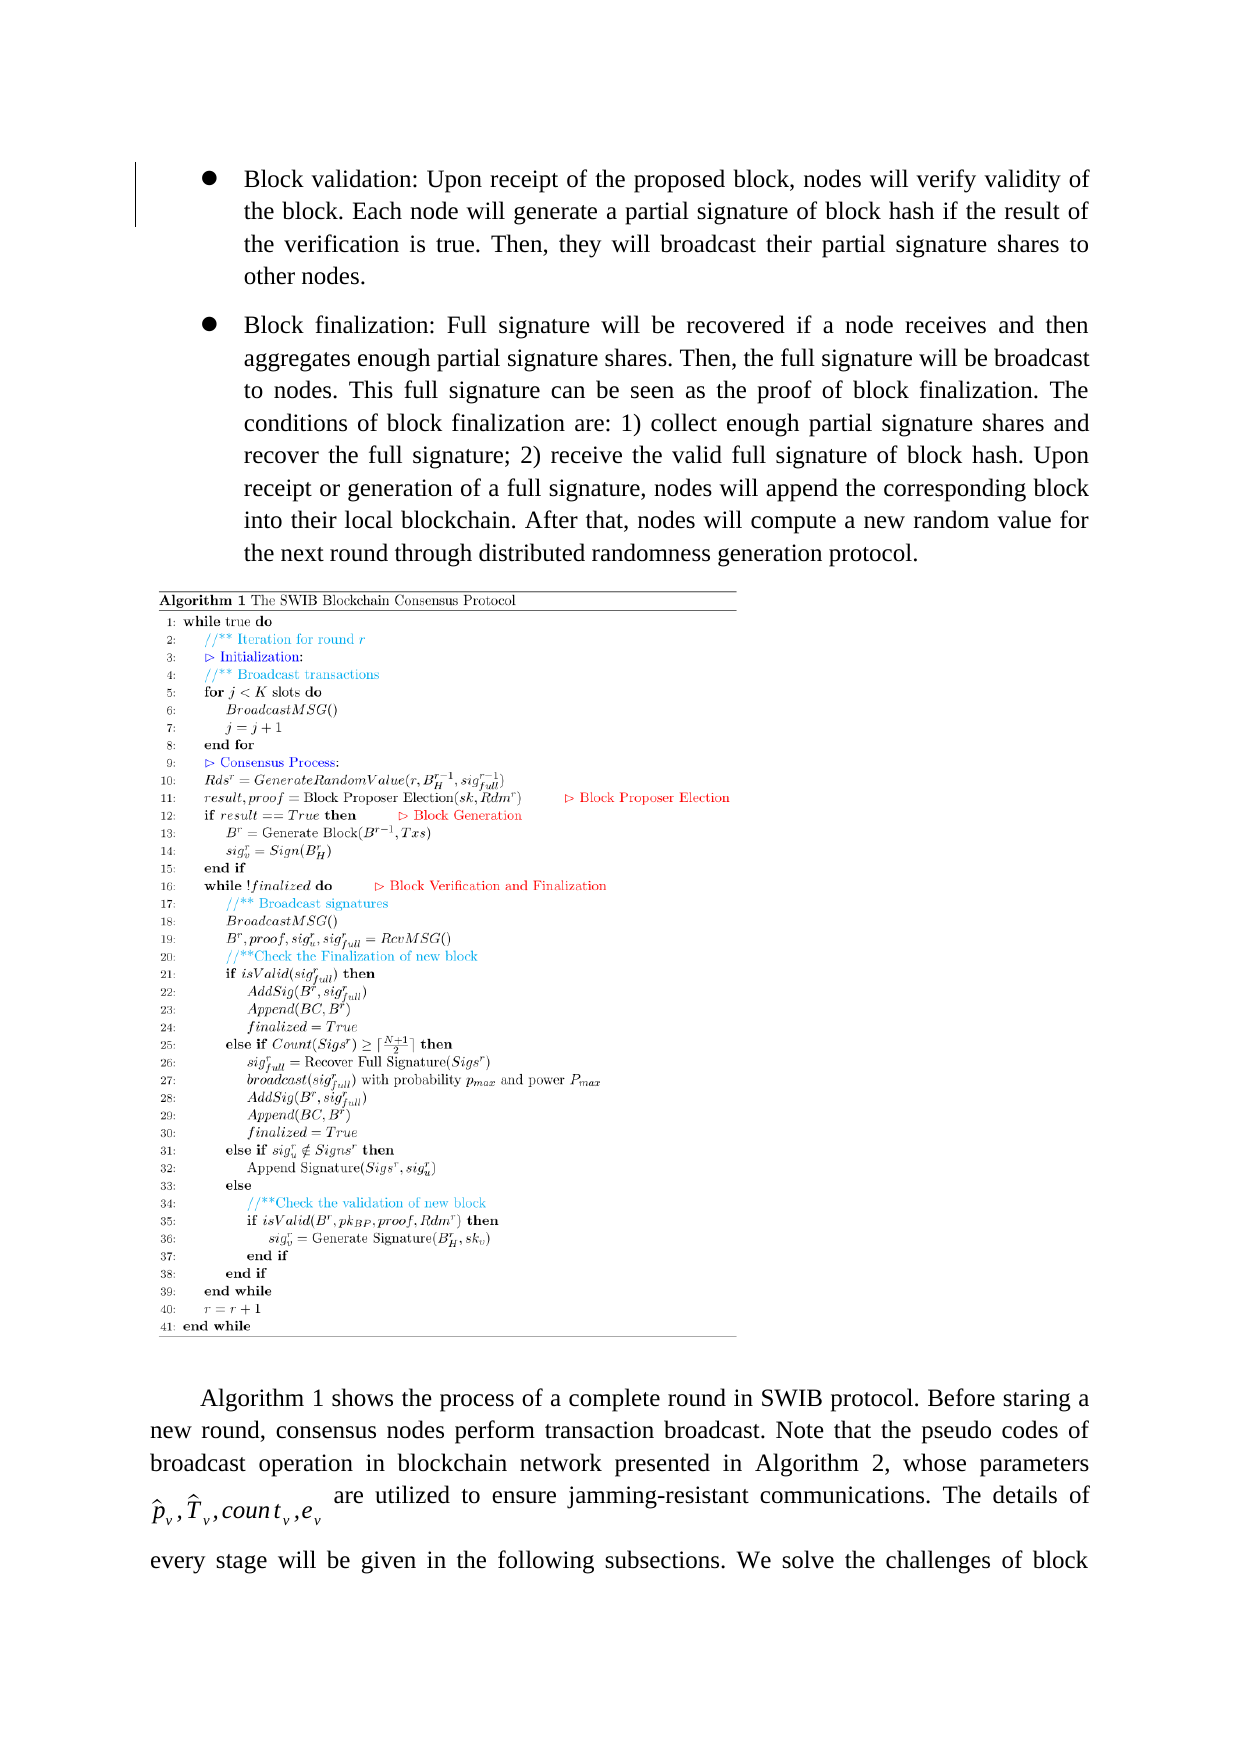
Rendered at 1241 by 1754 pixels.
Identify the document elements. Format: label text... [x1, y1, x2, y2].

list Block validation: Upon receipt of the proposed block, nodes will verify validity ofthe block. Each node will generate a partial signature of block hash if the result of the verification is true. Then, they will broadcast their partial signature shares to other nodes. [200, 162, 1090, 292]
picture [150, 584, 744, 1347]
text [150, 1381, 1090, 1576]
list Block finalization: Full signature will be recovered if a node receives and then aggregates enough partial signature shares. Then, the full signature will be broadcast to nodes. This full signature can be seen as the proof of block finalization. The conditions of block finalization are: 1) collect enough partial signature shares and recover the full signature; 2) receive the valid full signature of block hash. Upon receipt or generation of a full signature, nodes will append the corresponding block into their local blockchain. After that, nodes will compute a new random value for the next round through distributed randomness generation protocol. [200, 308, 1090, 568]
